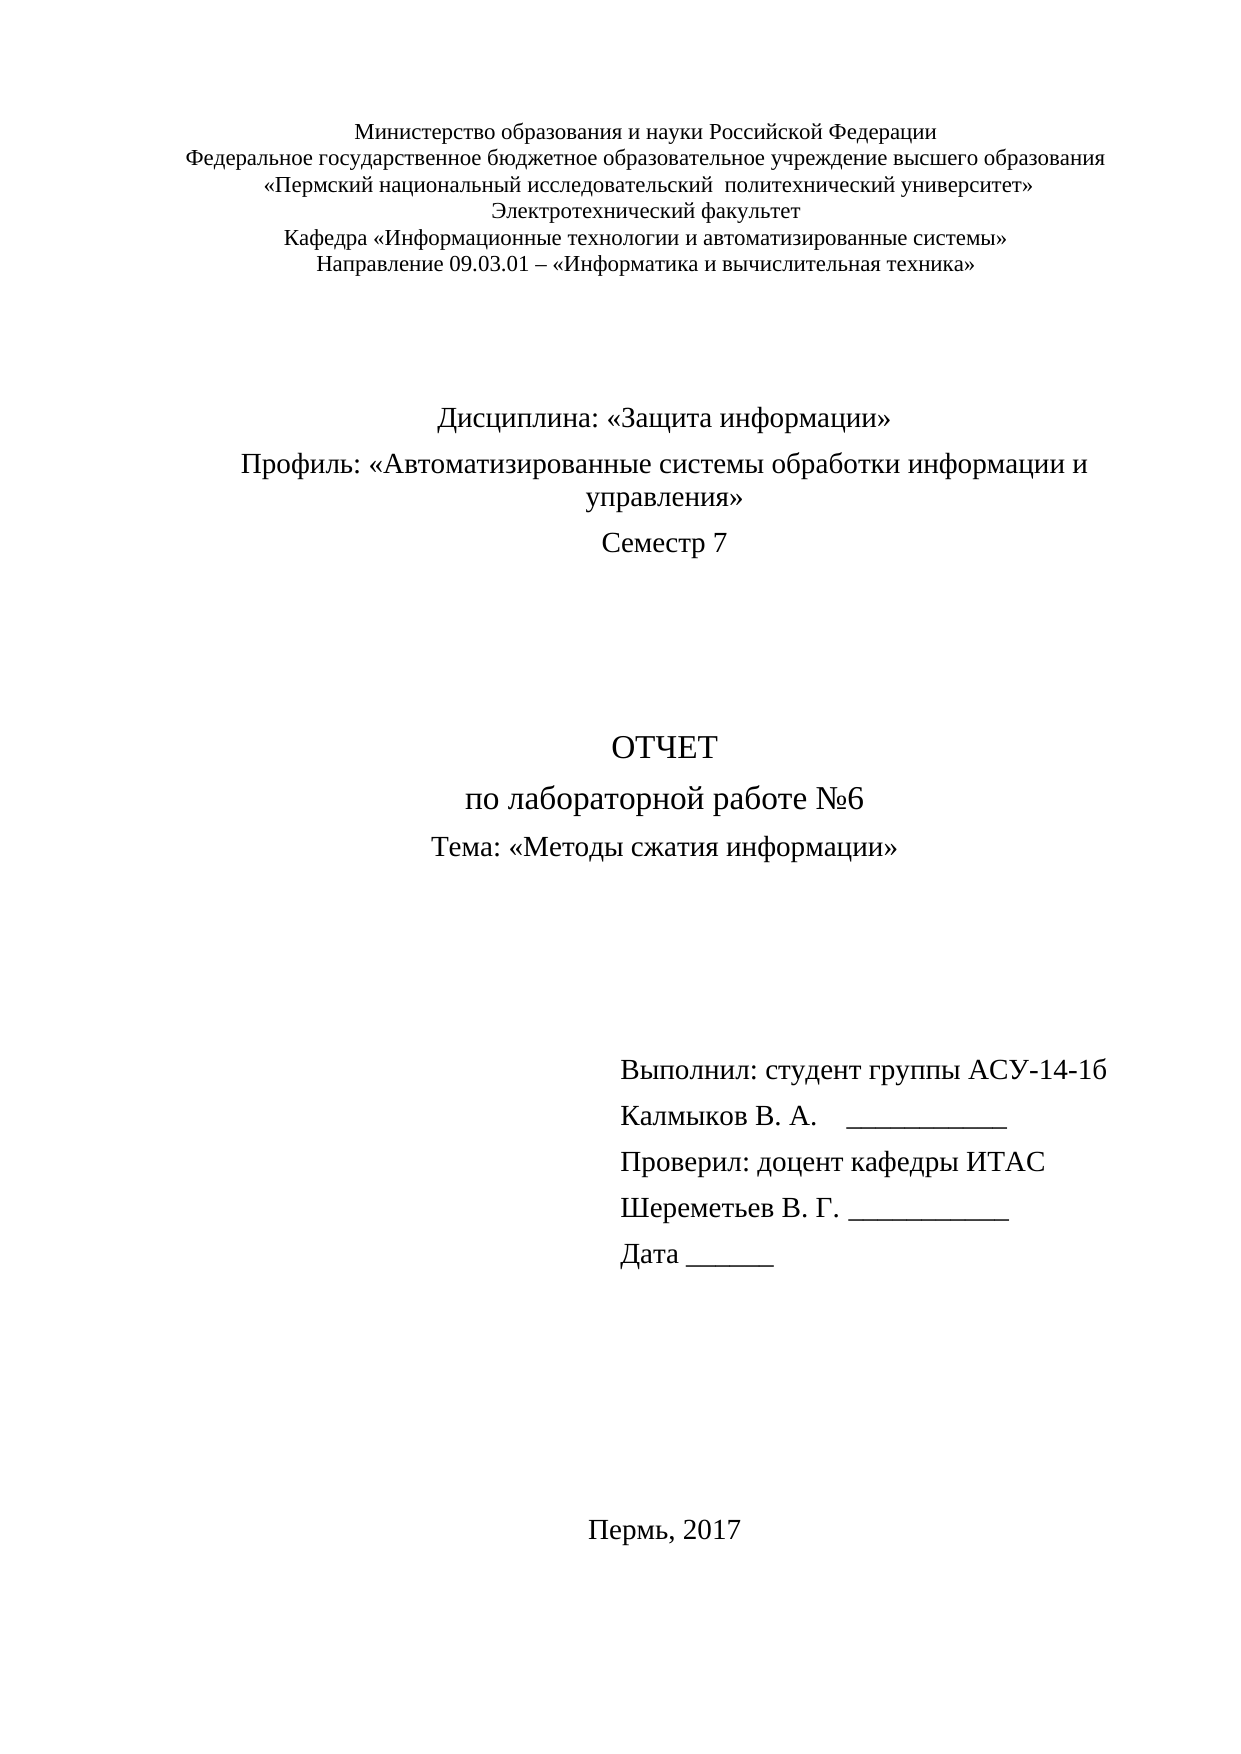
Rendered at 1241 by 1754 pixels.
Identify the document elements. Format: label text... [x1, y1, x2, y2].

text Калмыков В. А. ___________ [620, 1098, 1152, 1131]
text Выполнил: студент группы АСУ-14-1б [620, 1052, 1152, 1085]
text Направление 09.03.01 – «Информатика и вычислительная техника» [177, 250, 1115, 276]
text «Пермский национальный исследовательский политехнический университет» [177, 171, 1115, 197]
text Семестр 7 [177, 526, 1152, 559]
text ОТЧЕТ [177, 727, 1152, 765]
text по лабораторной работе №6 [177, 778, 1152, 816]
text Электротехнический факультет [177, 197, 1115, 223]
text Профиль: «Автоматизированные системы обработки информации и управления» [177, 446, 1152, 513]
text Кафедра «Информационные технологии и автоматизированные системы» [177, 223, 1115, 250]
text Министерство образования и науки Российской Федерации [177, 118, 1115, 144]
text Пермь, 2017 [177, 1512, 1152, 1546]
text Дата ______ [620, 1236, 1152, 1269]
text Тема: «Методы сжатия информации» [177, 829, 1152, 862]
text Федеральное государственное бюджетное образовательное учреждение высшего образования [177, 144, 1114, 171]
text Шереметьев В. Г. ___________ [620, 1190, 1152, 1223]
text Проверил: доцент кафедры ИТАС [620, 1144, 1152, 1177]
text Дисциплина: «Защита информации» [177, 400, 1152, 433]
